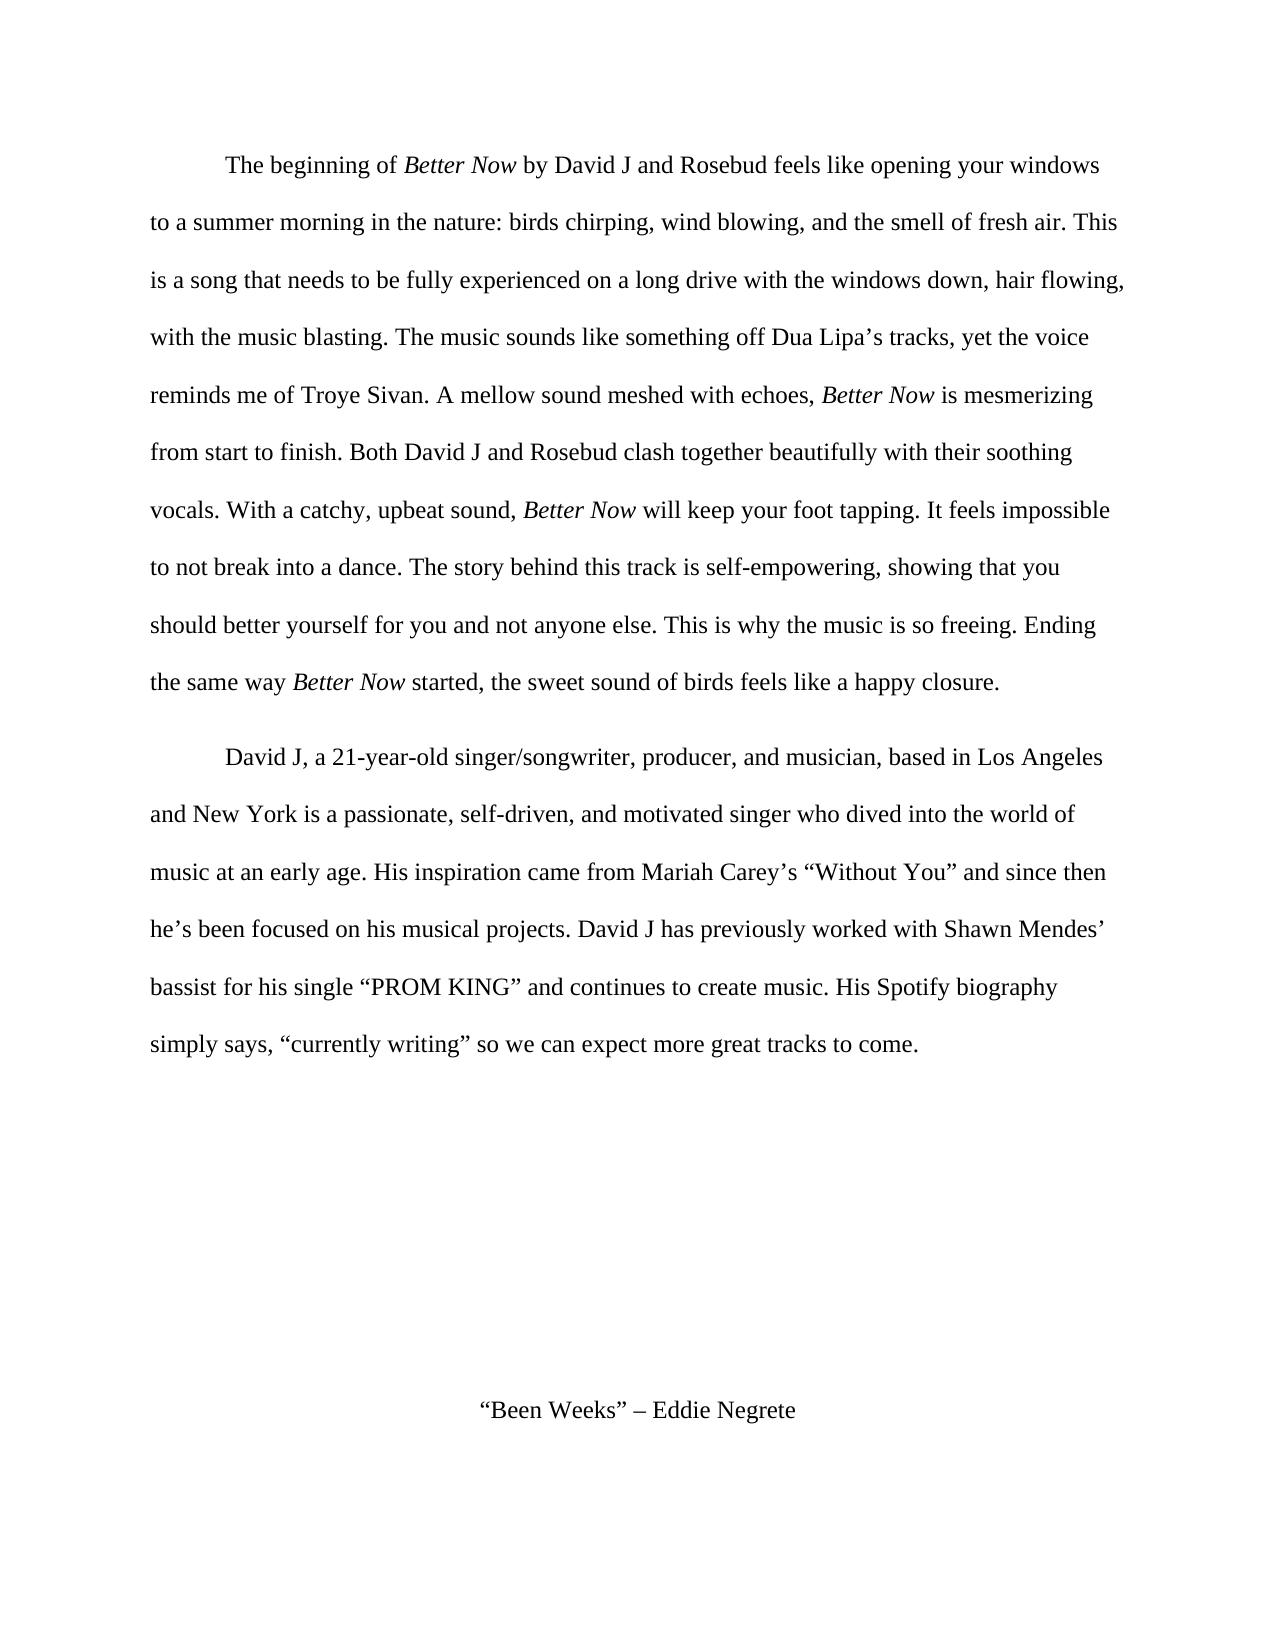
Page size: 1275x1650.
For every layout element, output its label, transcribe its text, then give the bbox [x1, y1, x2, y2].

text David J, a 21-year-old singer/songwriter, producer, and musician, based in Los Angeles and New York is a passionate, self-driven, and motivated singer who dived into the world of music at an early age. His inspiration came from Mariah Carey’s “Without You” and since then he’s been focused on his musical projects. David J has previously worked with Shawn Mendes’ bassist for his single “PROM KING” and continues to create music. His Spotify biography simply says, “currently writing” so we can expect more great tracks to come. [150, 742, 1125, 1058]
text “Been Weeks” – Eddie Negrete [150, 1396, 1125, 1424]
text The beginning of Better Now by David J and Rosebud feels like opening your windows to a summer morning in the nature: birds chirping, wind blowing, and the smell of fresh air. This is a song that needs to be fully experienced on a long drive with the windows down, hair flowing, with the music blasting. The music sounds like something off Dua Lipa’s tracks, yet the voice reminds me of Troye Sivan. A mellow sound meshed with echoes, Better Now is mesmerizing from start to finish. Both David J and Rosebud clash together beautifully with their soothing vocals. With a catchy, upbeat sound, Better Now will keep your foot tapping. It feels impossible to not break into a dance. The story behind this track is self-empowering, showing that you should better yourself for you and not anyone else. This is why the music is so freeing. Ending the same way Better Now started, the sweet sound of birds feels like a happy closure. [150, 150, 1125, 696]
